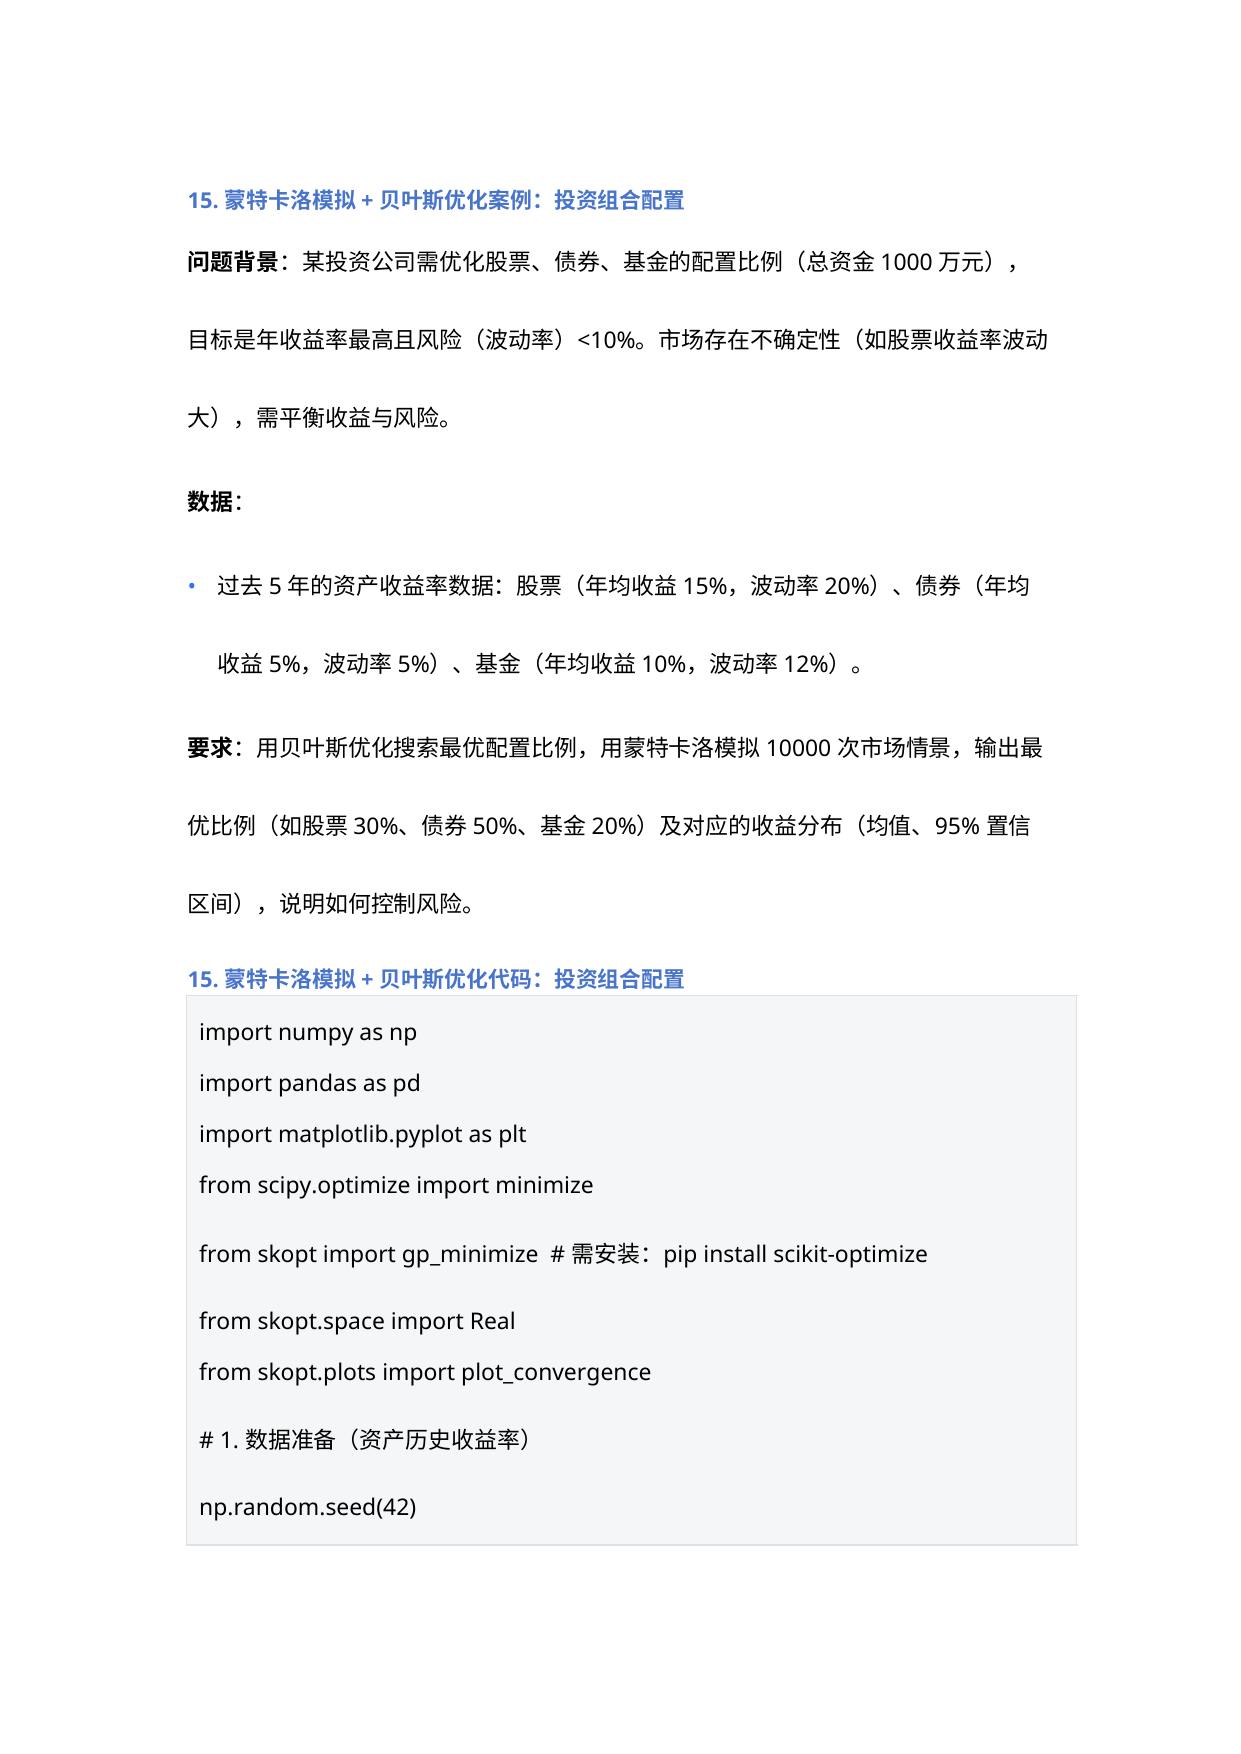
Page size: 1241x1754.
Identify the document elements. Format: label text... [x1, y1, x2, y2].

subtitle 15. 蒙特卡洛模拟 + 贝叶斯优化案例：投资组合配置 [187, 183, 1053, 215]
subtitle 15. 蒙特卡洛模拟 + 贝叶斯优化代码：投资组合配置 [187, 962, 1053, 994]
list 过去 5 年的资产收益率数据：股票（年均收益 15%，波动率 20%）、债券（年均收益 5%，波动率 5%）、基金（年均收益 10%，波动率 12%）。 [187, 552, 1053, 695]
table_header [187, 996, 1076, 1544]
text 数据： [187, 468, 1053, 533]
text 问题背景：某投资公司需优化股票、债券、基金的配置比例（总资金 1000 万元），目标是年收益率最高且风险（波动率）<10%。市场存在不确定性（如股票收益率波动大），需平衡收益与风险。 [187, 228, 1053, 449]
text 要求：用贝叶斯优化搜索最优配置比例，用蒙特卡洛模拟 10000 次市场情景，输出最优比例（如股票 30%、债券 50%、基金 20%）及对应的收益分布（均值、95% 置信区间），说明如何控制风险。 [187, 714, 1053, 935]
